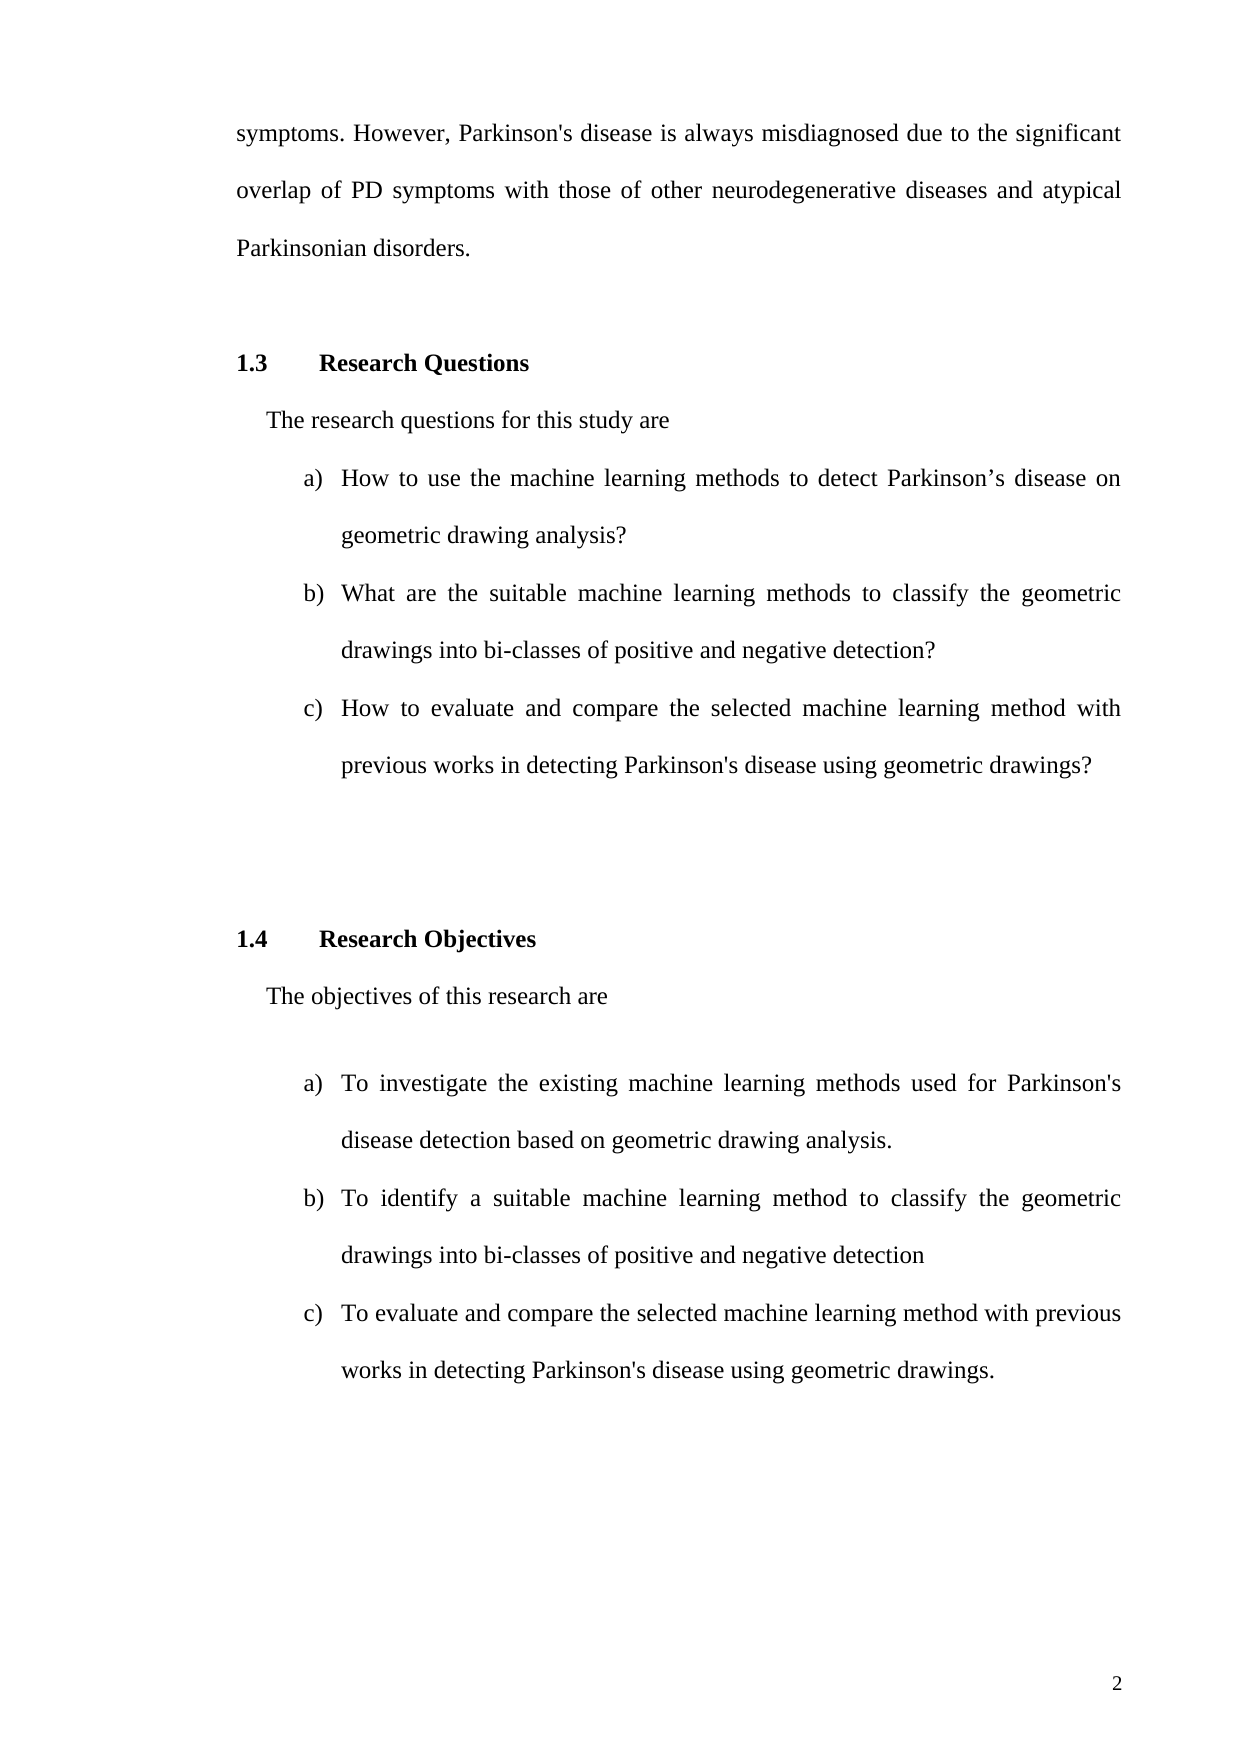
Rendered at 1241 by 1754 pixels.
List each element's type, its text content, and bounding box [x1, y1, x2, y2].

list What are the suitable machine learning methods to classify the geometric drawings into bi-classes of positive and negative detection? [303, 578, 1122, 664]
text The research questions for this study are [236, 406, 1122, 434]
text The objectives of this research are [236, 981, 1122, 1010]
list To evaluate and compare the selected machine learning method with previous works in detecting Parkinson's disease using geometric drawings. [303, 1298, 1122, 1384]
subtitle Research Questions [236, 348, 1122, 377]
list How to evaluate and compare the selected machine learning method with previous works in detecting Parkinson's disease using geometric drawings? [303, 693, 1122, 779]
list To identify a suitable machine learning method to classify the geometric drawings into bi-classes of positive and negative detection [303, 1183, 1122, 1269]
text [236, 118, 1122, 262]
subtitle Research Objectives [236, 924, 1122, 953]
list How to use the machine learning methods to detect Parkinson’s disease on geometric drawing analysis? [303, 463, 1122, 549]
list To investigate the existing machine learning methods used for Parkinson's disease detection based on geometric drawing analysis. [303, 1068, 1122, 1154]
